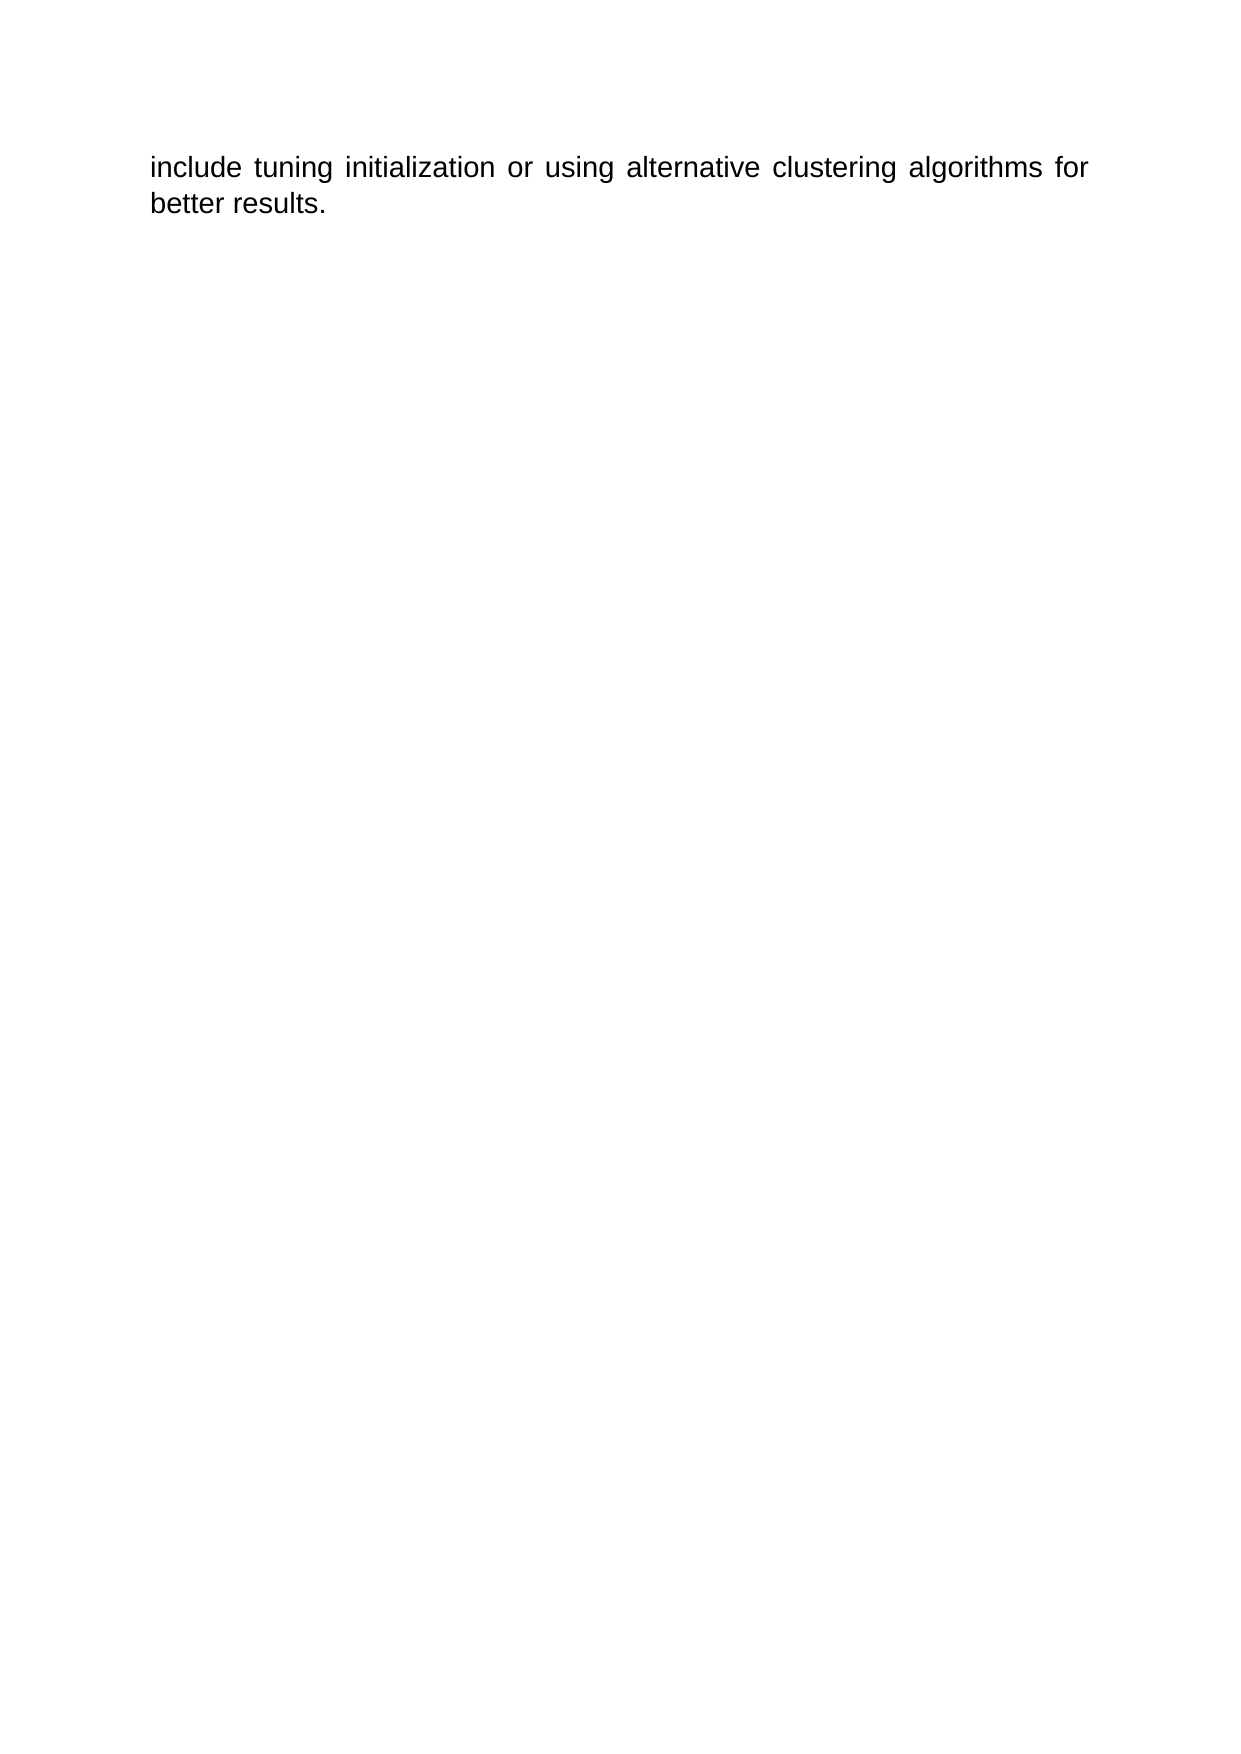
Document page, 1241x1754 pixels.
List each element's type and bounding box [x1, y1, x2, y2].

text [150, 150, 1090, 220]
